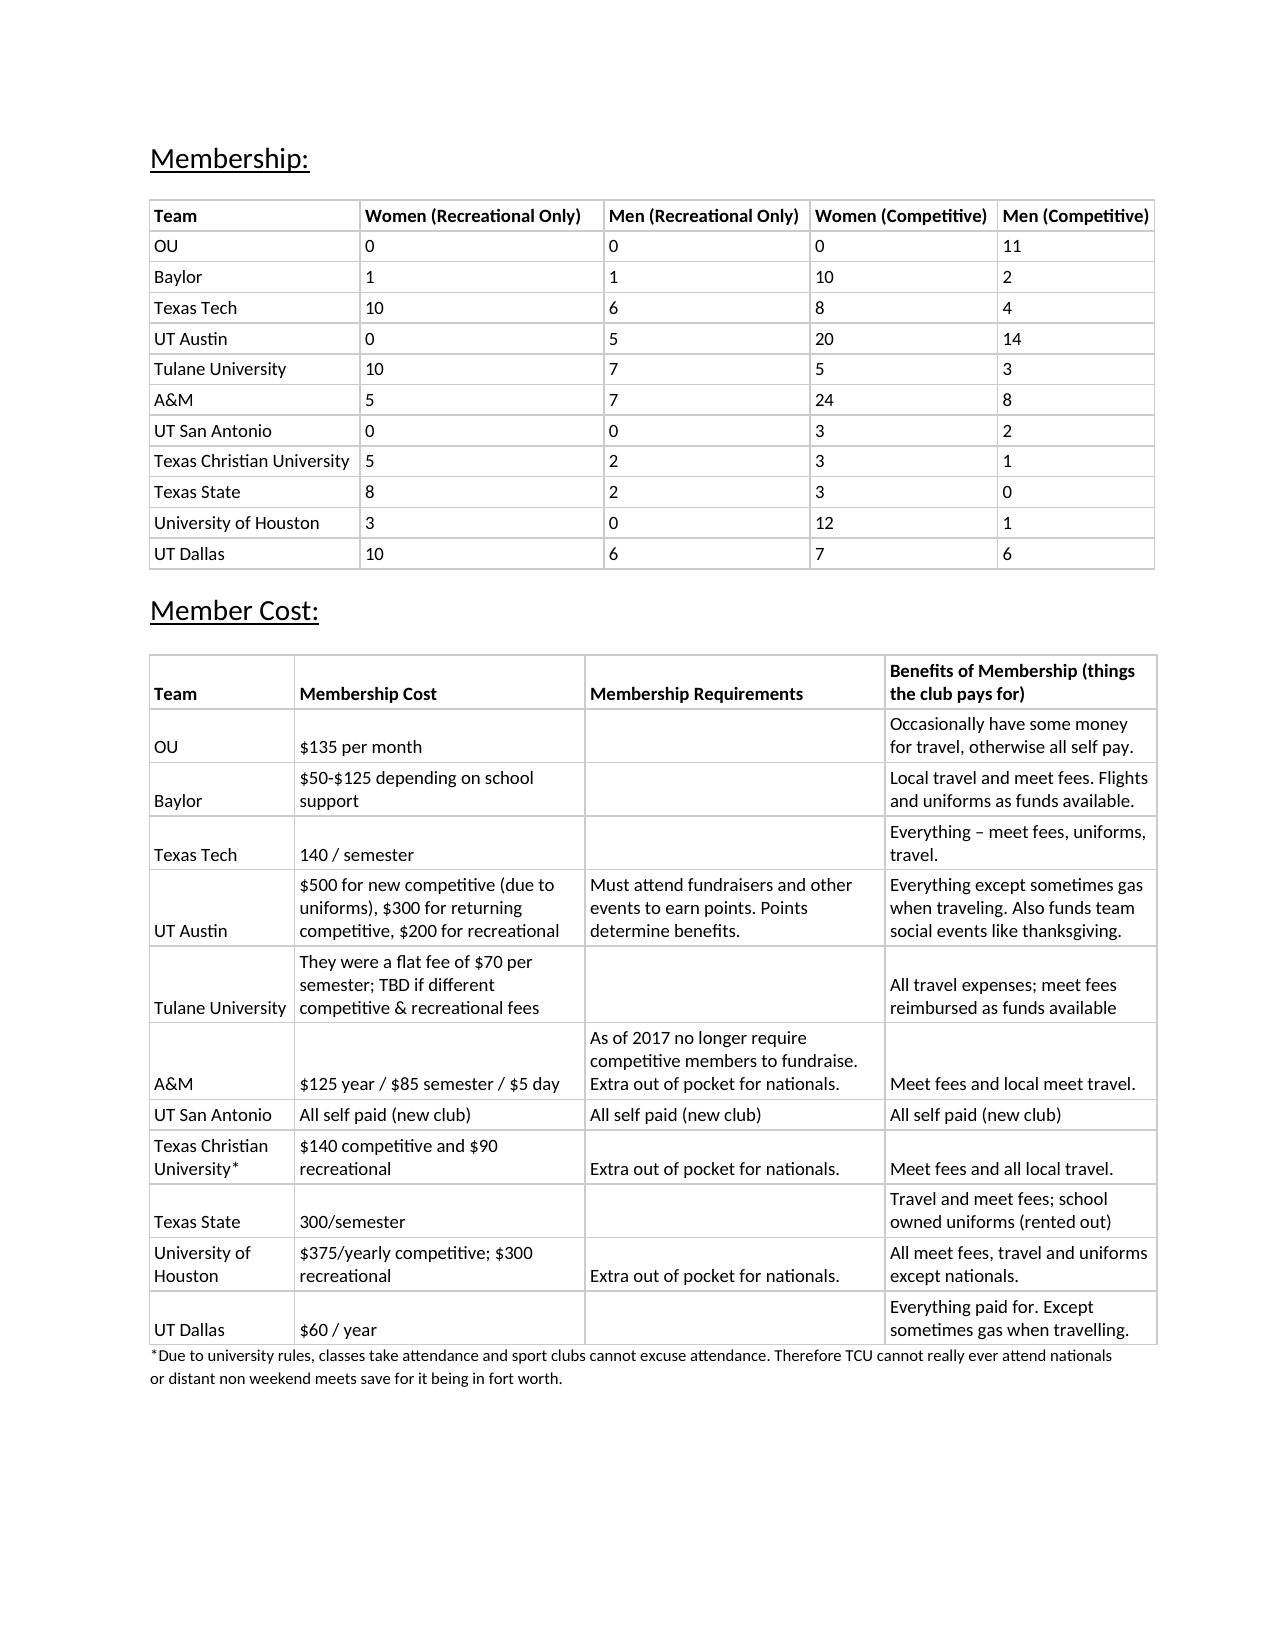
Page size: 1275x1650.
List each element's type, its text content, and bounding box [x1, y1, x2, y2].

table_header Men (Competitive) [998, 201, 1154, 230]
table_cell 300/semester [295, 1185, 584, 1236]
table_cell Tulane University [150, 947, 294, 1022]
table_cell 20 [811, 324, 997, 353]
table_cell $500 for new competitive (due to uniforms), $300 for returning competitive, $200 for recreational [295, 870, 584, 945]
table_cell 7 [605, 385, 809, 414]
table_cell 10 [361, 355, 603, 383]
table_cell Extra out of pocket for nationals. [586, 1238, 884, 1290]
text *Due to university rules, classes take attendance and sport clubs cannot excuse attendance. Therefore TCU cannot really ever attend nationals or distant non weekend meets save for it being in fort worth. [150, 1345, 1125, 1389]
table_cell All self paid (new club) [886, 1100, 1156, 1129]
table_cell 3 [361, 508, 603, 537]
table_cell Meet fees and all local travel. [886, 1131, 1156, 1183]
table_cell 5 [811, 355, 997, 383]
table_cell [586, 1185, 884, 1236]
table_cell University of Houston [150, 508, 359, 537]
table_cell Local travel and meet fees. Flights and uniforms as funds available. [886, 763, 1156, 815]
table_cell [586, 763, 884, 815]
table_cell 24 [811, 385, 997, 414]
table_header Benefits of Membership (things the club pays for) [886, 656, 1156, 708]
table_cell 10 [361, 539, 603, 568]
table_cell Baylor [150, 262, 359, 291]
table_cell Texas State [150, 1185, 294, 1236]
table_cell 3 [998, 355, 1154, 383]
table_cell 1 [361, 262, 603, 291]
table_cell 5 [361, 385, 603, 414]
table_cell Texas Christian University* [150, 1131, 294, 1183]
table_cell Everything – meet fees, uniforms, travel. [886, 817, 1156, 869]
table_header Membership Cost [295, 656, 584, 708]
table_cell 5 [605, 324, 809, 353]
table_cell 12 [811, 508, 997, 537]
table_cell 3 [811, 447, 997, 476]
table_cell 8 [998, 385, 1154, 414]
table_cell Extra out of pocket for nationals. [586, 1131, 884, 1183]
table_cell 0 [605, 416, 809, 445]
table_cell 1 [998, 508, 1154, 537]
table_cell Must attend fundraisers and other events to earn points. Points determine benefits. [586, 870, 884, 945]
table_cell Tulane University [150, 355, 359, 383]
table_cell 0 [361, 416, 603, 445]
table_header Team [150, 656, 294, 708]
table_cell A&M [150, 385, 359, 414]
table_cell All meet fees, travel and uniforms except nationals. [886, 1238, 1156, 1290]
table_cell 1 [998, 447, 1154, 476]
table_cell $375/yearly competitive; $300 recreational [295, 1238, 584, 1290]
table_header Team [150, 201, 359, 230]
table_cell 7 [811, 539, 997, 568]
table_cell Texas Tech [150, 293, 359, 322]
table_cell 11 [998, 232, 1154, 261]
table_cell 4 [998, 293, 1154, 322]
table_cell OU [150, 232, 359, 261]
text Membership: [150, 141, 1125, 176]
table_cell [586, 710, 884, 761]
table_cell A&M [150, 1023, 294, 1098]
table_cell 0 [998, 477, 1154, 506]
table_cell 7 [605, 355, 809, 383]
table_cell 6 [605, 293, 809, 322]
table_cell $125 year / $85 semester / $5 day [295, 1023, 584, 1098]
table_cell 3 [811, 477, 997, 506]
table_cell 10 [361, 293, 603, 322]
table_cell Everything paid for. Except sometimes gas when travelling. [886, 1292, 1156, 1344]
table_cell Texas State [150, 477, 359, 506]
table_cell 0 [605, 232, 809, 261]
table_cell Travel and meet fees; school owned uniforms (rented out) [886, 1185, 1156, 1236]
table_cell As of 2017 no longer require competitive members to fundraise. Extra out of pocket for nationals. [586, 1023, 884, 1098]
table_cell OU [150, 710, 294, 761]
table_header Women (Competitive) [811, 201, 997, 230]
table_cell $50-$125 depending on school support [295, 763, 584, 815]
table_cell $140 competitive and $90 recreational [295, 1131, 584, 1183]
table_cell 5 [361, 447, 603, 476]
table_cell $135 per month [295, 710, 584, 761]
table_cell 140 / semester [295, 817, 584, 869]
table_cell 2 [605, 477, 809, 506]
table_cell 2 [605, 447, 809, 476]
table_header Membership Requirements [586, 656, 884, 708]
table_cell 8 [811, 293, 997, 322]
table_cell University of Houston [150, 1238, 294, 1290]
table_cell UT Austin [150, 324, 359, 353]
table_cell 14 [998, 324, 1154, 353]
table_cell 0 [811, 232, 997, 261]
table_cell Occasionally have some money for travel, otherwise all self pay. [886, 710, 1156, 761]
table_header Men (Recreational Only) [605, 201, 809, 230]
table_cell All self paid (new club) [295, 1100, 584, 1129]
table_cell Meet fees and local meet travel. [886, 1023, 1156, 1098]
table_cell $60 / year [295, 1292, 584, 1344]
table_cell UT Austin [150, 870, 294, 945]
table_cell 6 [605, 539, 809, 568]
table_cell They were a flat fee of $70 per semester; TBD if different competitive & recreational fees [295, 947, 584, 1022]
table_cell 6 [998, 539, 1154, 568]
text Member Cost: [150, 592, 1125, 628]
table_cell Texas Christian University [150, 447, 359, 476]
table_cell Baylor [150, 763, 294, 815]
table_cell UT Dallas [150, 1292, 294, 1344]
table_cell [586, 947, 884, 1022]
table_cell [586, 1292, 884, 1344]
table_header Women (Recreational Only) [361, 201, 603, 230]
table_cell 8 [361, 477, 603, 506]
table_cell Everything except sometimes gas when traveling. Also funds team social events like thanksgiving. [886, 870, 1156, 945]
table_cell 2 [998, 416, 1154, 445]
table_cell [586, 817, 884, 869]
table_cell 2 [998, 262, 1154, 291]
table_cell All travel expenses; meet fees reimbursed as funds available [886, 947, 1156, 1022]
table_cell 10 [811, 262, 997, 291]
table_cell UT San Antonio [150, 1100, 294, 1129]
table_cell 0 [361, 324, 603, 353]
table_cell All self paid (new club) [586, 1100, 884, 1129]
table_cell UT San Antonio [150, 416, 359, 445]
table_cell 0 [361, 232, 603, 261]
table_cell 3 [811, 416, 997, 445]
table_cell Texas Tech [150, 817, 294, 869]
table_cell 0 [605, 508, 809, 537]
table_cell UT Dallas [150, 539, 359, 568]
table_cell 1 [605, 262, 809, 291]
